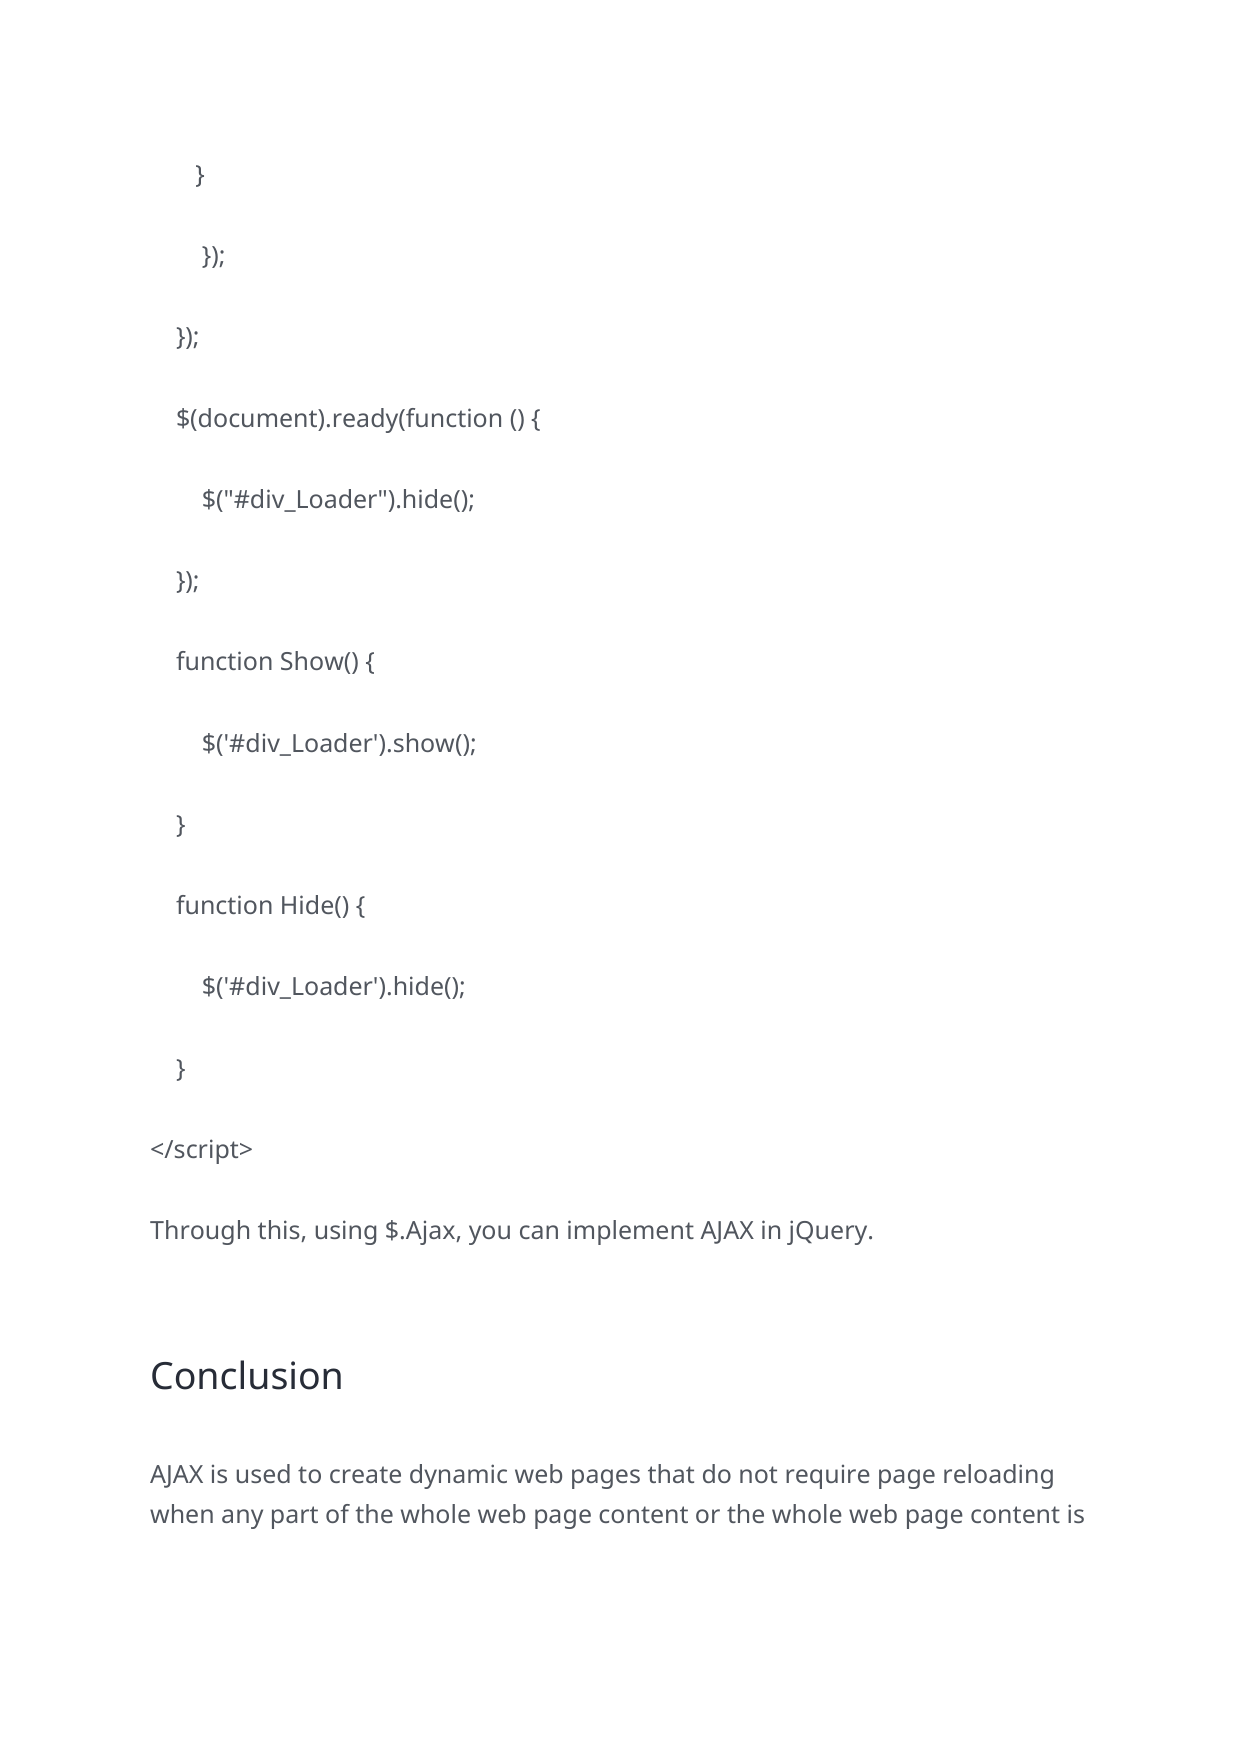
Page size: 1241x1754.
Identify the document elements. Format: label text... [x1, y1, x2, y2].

text }); [150, 231, 1090, 272]
text function Show() { [150, 637, 1090, 678]
text $("#div_Loader").hide(); [150, 475, 1090, 516]
text } [150, 800, 1090, 841]
text Through this, using $.Ajax, you can implement AJAX in jQuery. [150, 1206, 1090, 1247]
text $('#div_Loader').show(); [150, 719, 1090, 759]
text }); [150, 556, 1090, 597]
text Conclusion [150, 1347, 1090, 1400]
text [150, 1450, 1090, 1531]
text } [150, 1044, 1090, 1084]
text </script> [150, 1125, 1090, 1166]
text } [150, 150, 1090, 191]
text function Hide() { [150, 881, 1090, 922]
text $('#div_Loader').hide(); [150, 962, 1090, 1003]
text }); [150, 312, 1090, 353]
text $(document).ready(function () { [150, 394, 1090, 434]
